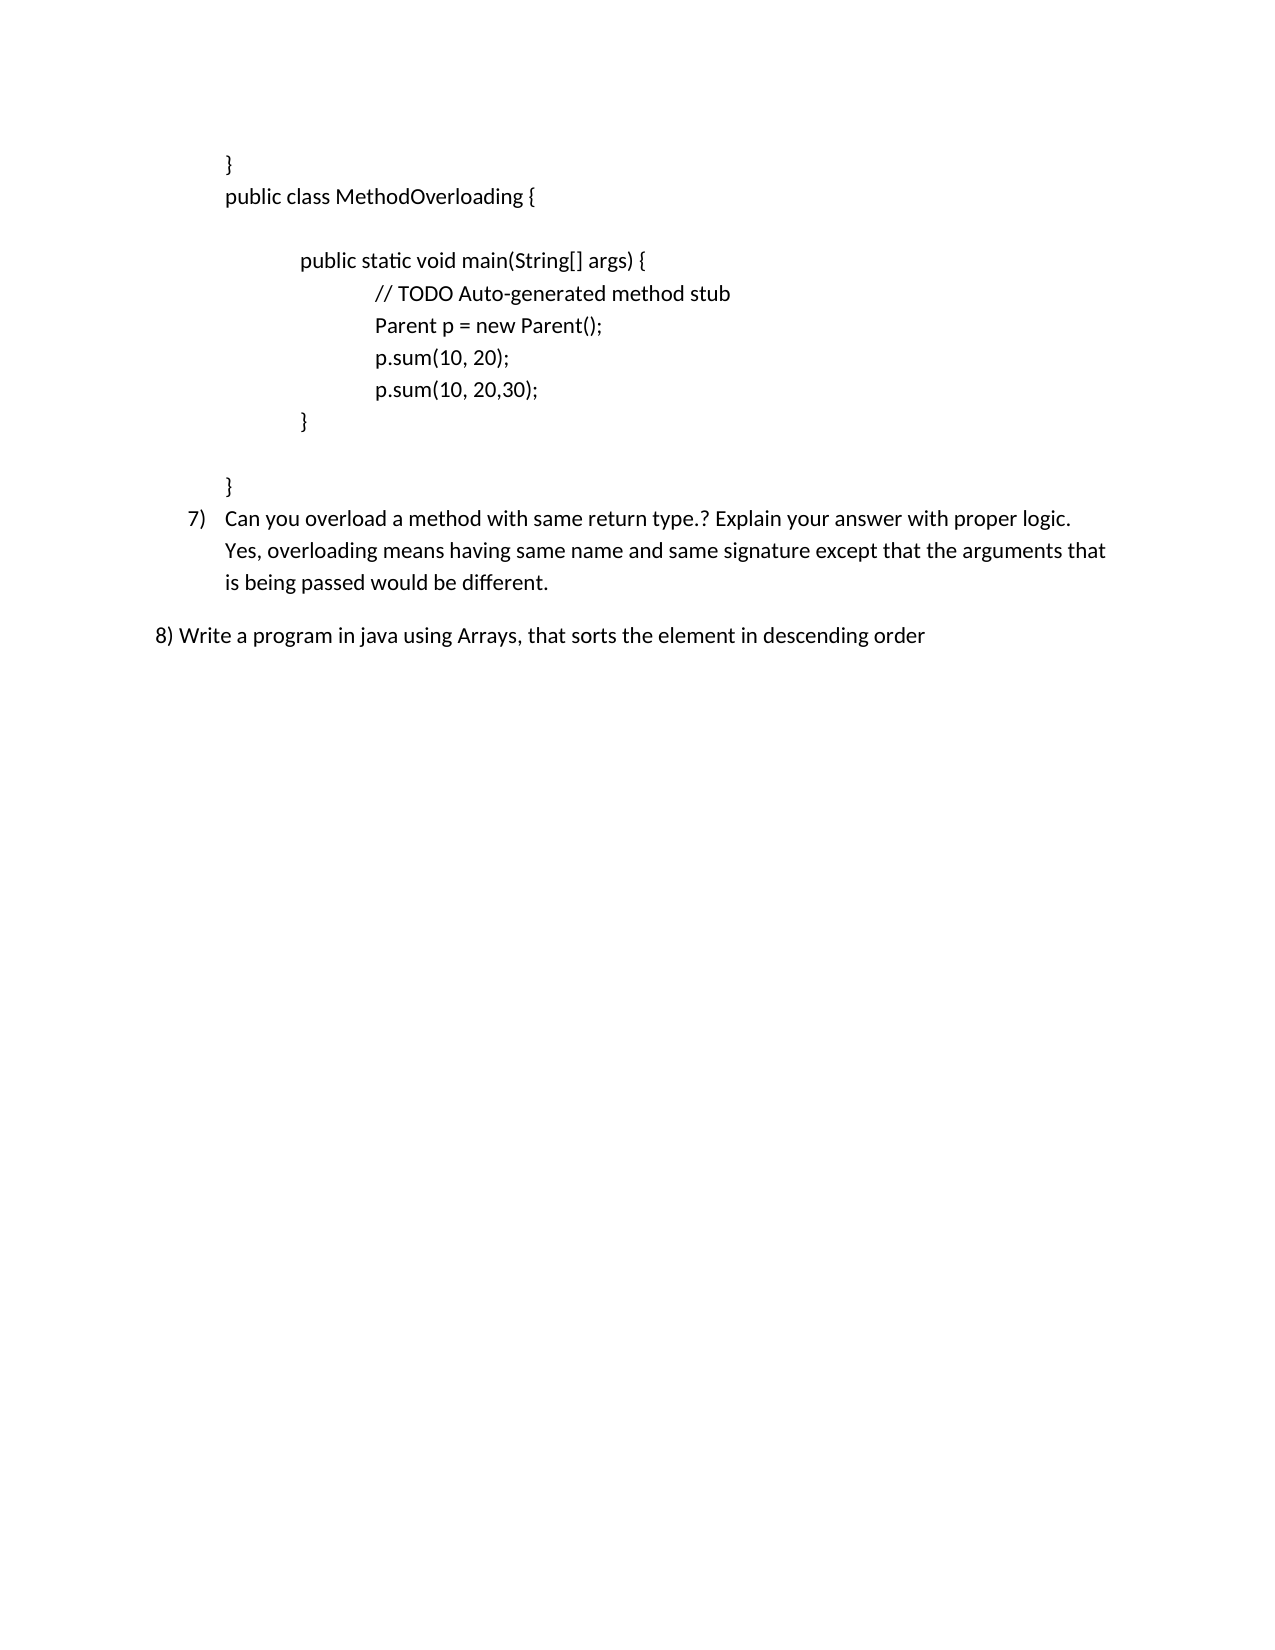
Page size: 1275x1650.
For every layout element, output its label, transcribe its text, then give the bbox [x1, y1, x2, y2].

text 8) Write a program in java using Arrays, that sorts the element in descending order [150, 621, 1125, 649]
list public static void main(String[] args) { [225, 247, 1125, 274]
list p.sum(10, 20,30); [225, 375, 1125, 403]
list Parent p = new Parent(); [225, 311, 1125, 339]
list public class MethodOverloading { [225, 182, 1125, 210]
list Can you overload a method with same return type.? Explain your answer with proper logic. [187, 504, 1125, 532]
list Yes, overloading means having same name and same signature except that the arguments that is being passed would be different. [225, 536, 1125, 596]
list // TODO Auto-generated method stub [225, 279, 1125, 307]
list } [225, 407, 1125, 436]
list p.sum(10, 20); [225, 343, 1125, 371]
list } [225, 150, 1125, 178]
list } [225, 472, 1125, 500]
